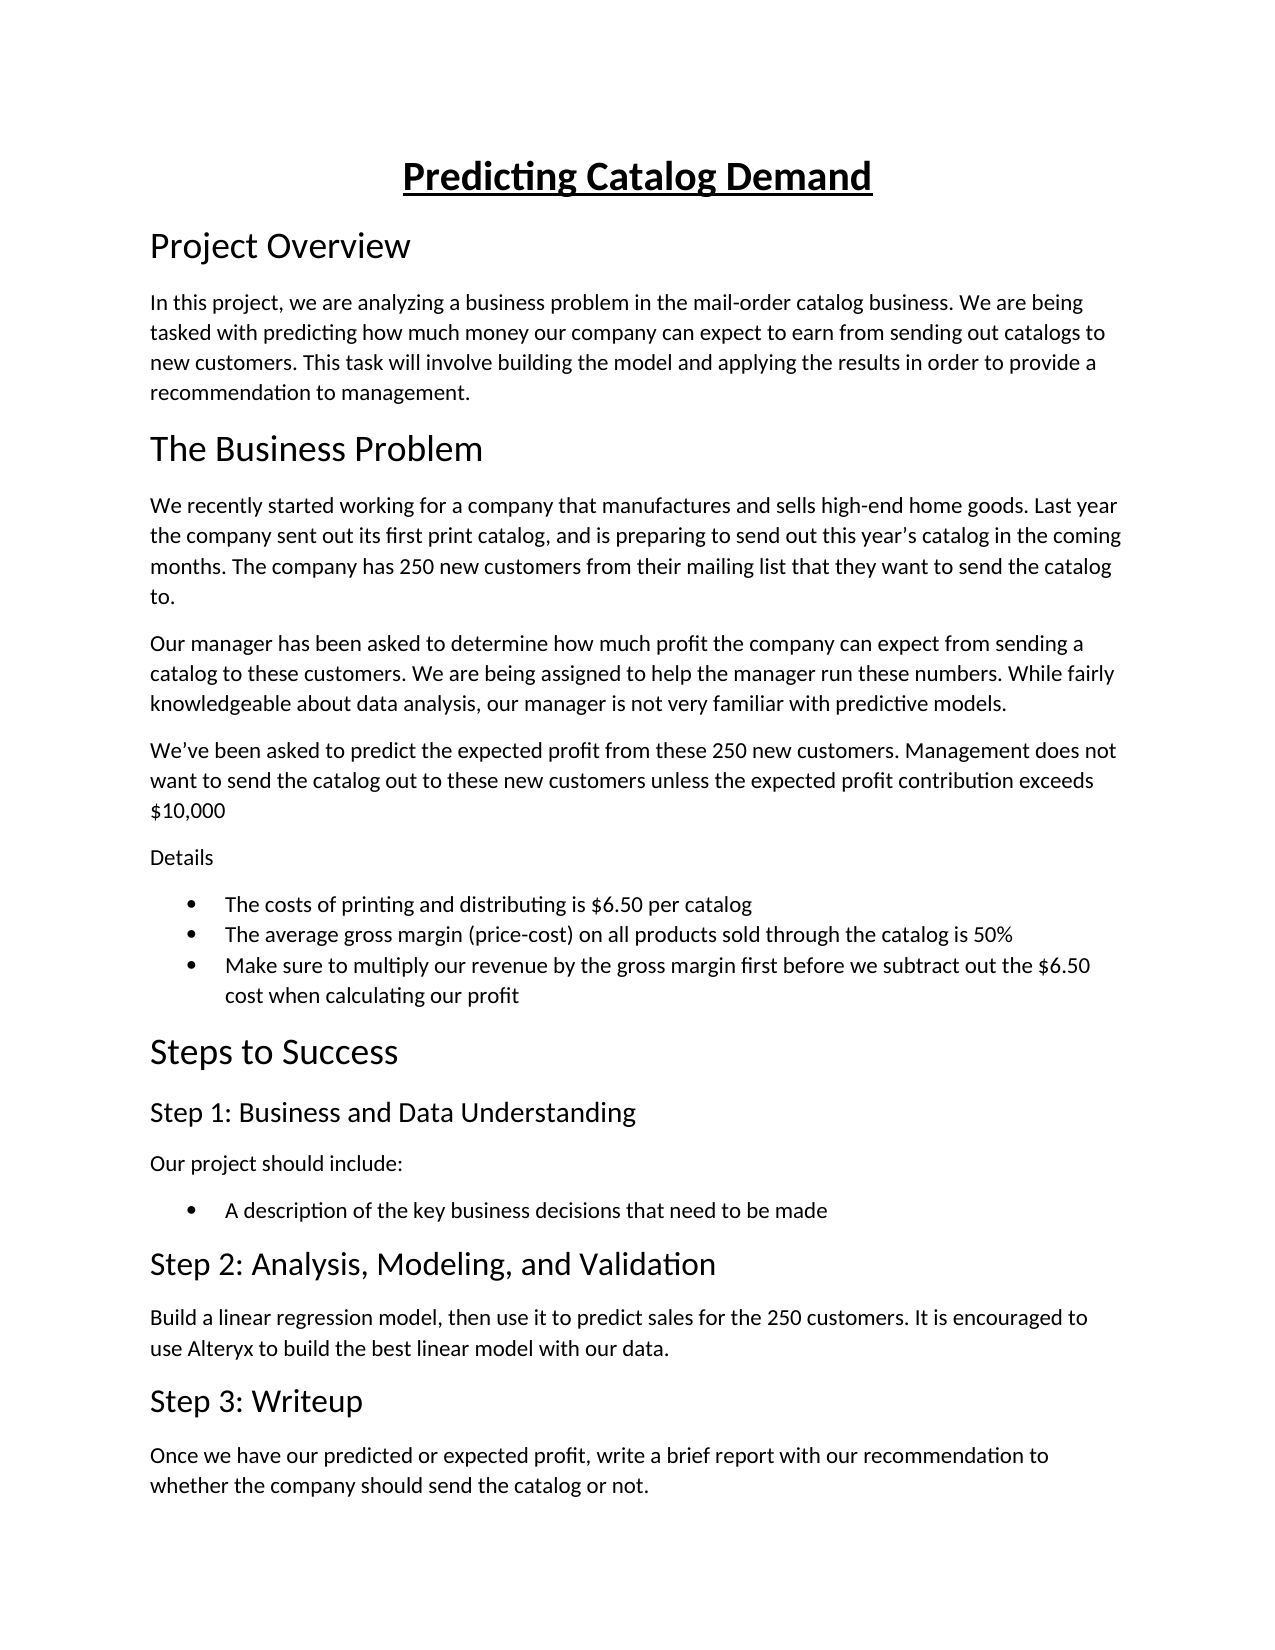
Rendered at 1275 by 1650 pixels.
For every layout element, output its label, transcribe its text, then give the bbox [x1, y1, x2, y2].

text Step 1: Business and Data Understanding [150, 1094, 1125, 1129]
list A description of the key business decisions that need to be made [187, 1196, 1125, 1224]
text Steps to Success [150, 1028, 1125, 1074]
text Step 3: Writeup [150, 1381, 1125, 1421]
text Project Overview [150, 222, 1125, 267]
list Make sure to multiply our revenue by the gross margin first before we subtract out the $6.50 cost when calculating our profit [187, 951, 1125, 1009]
list The costs of printing and distributing is $6.50 per catalog [187, 890, 1125, 918]
text The Business Problem [150, 425, 1125, 471]
text We’ve been asked to predict the expected profit from these 250 new customers. Management does not want to send the catalog out to these new customers unless the expected profit contribution exceeds $10,000 [150, 736, 1125, 824]
text Once we have our predicted or expected profit, write a brief report with our recommendation to whether the company should send the catalog or not. [150, 1441, 1125, 1499]
text Build a linear regression model, then use it to predict sales for the 250 customers. It is encouraged to use Alteryx to build the best linear model with our data. [150, 1303, 1125, 1362]
text Details [150, 843, 1125, 871]
text In this project, we are analyzing a business problem in the mail-order catalog business. We are being tasked with predicting how much money our company can expect to earn from sending out catalogs to new customers. This task will involve building the model and applying the results in order to provide a recommendation to management. [150, 288, 1125, 406]
text We recently started working for a company that manufactures and sells high-end home goods. Last year the company sent out its first print catalog, and is preparing to send out this year’s catalog in the coming months. The company has 250 new customers from their mailing list that they want to send the catalog to. [150, 491, 1125, 610]
list The average gross margin (price-cost) on all products sold through the catalog is 50% [187, 921, 1125, 948]
text Predicting Catalog Demand [150, 150, 1125, 201]
text Our project should include: [150, 1149, 1125, 1177]
text Step 2: Analysis, Modeling, and Validation [150, 1243, 1125, 1283]
text Our manager has been asked to determine how much profit the company can expect from sending a catalog to these customers. We are being assigned to help the manager run these numbers. While fairly knowledgeable about data analysis, our manager is not very familiar with predictive models. [150, 629, 1125, 717]
